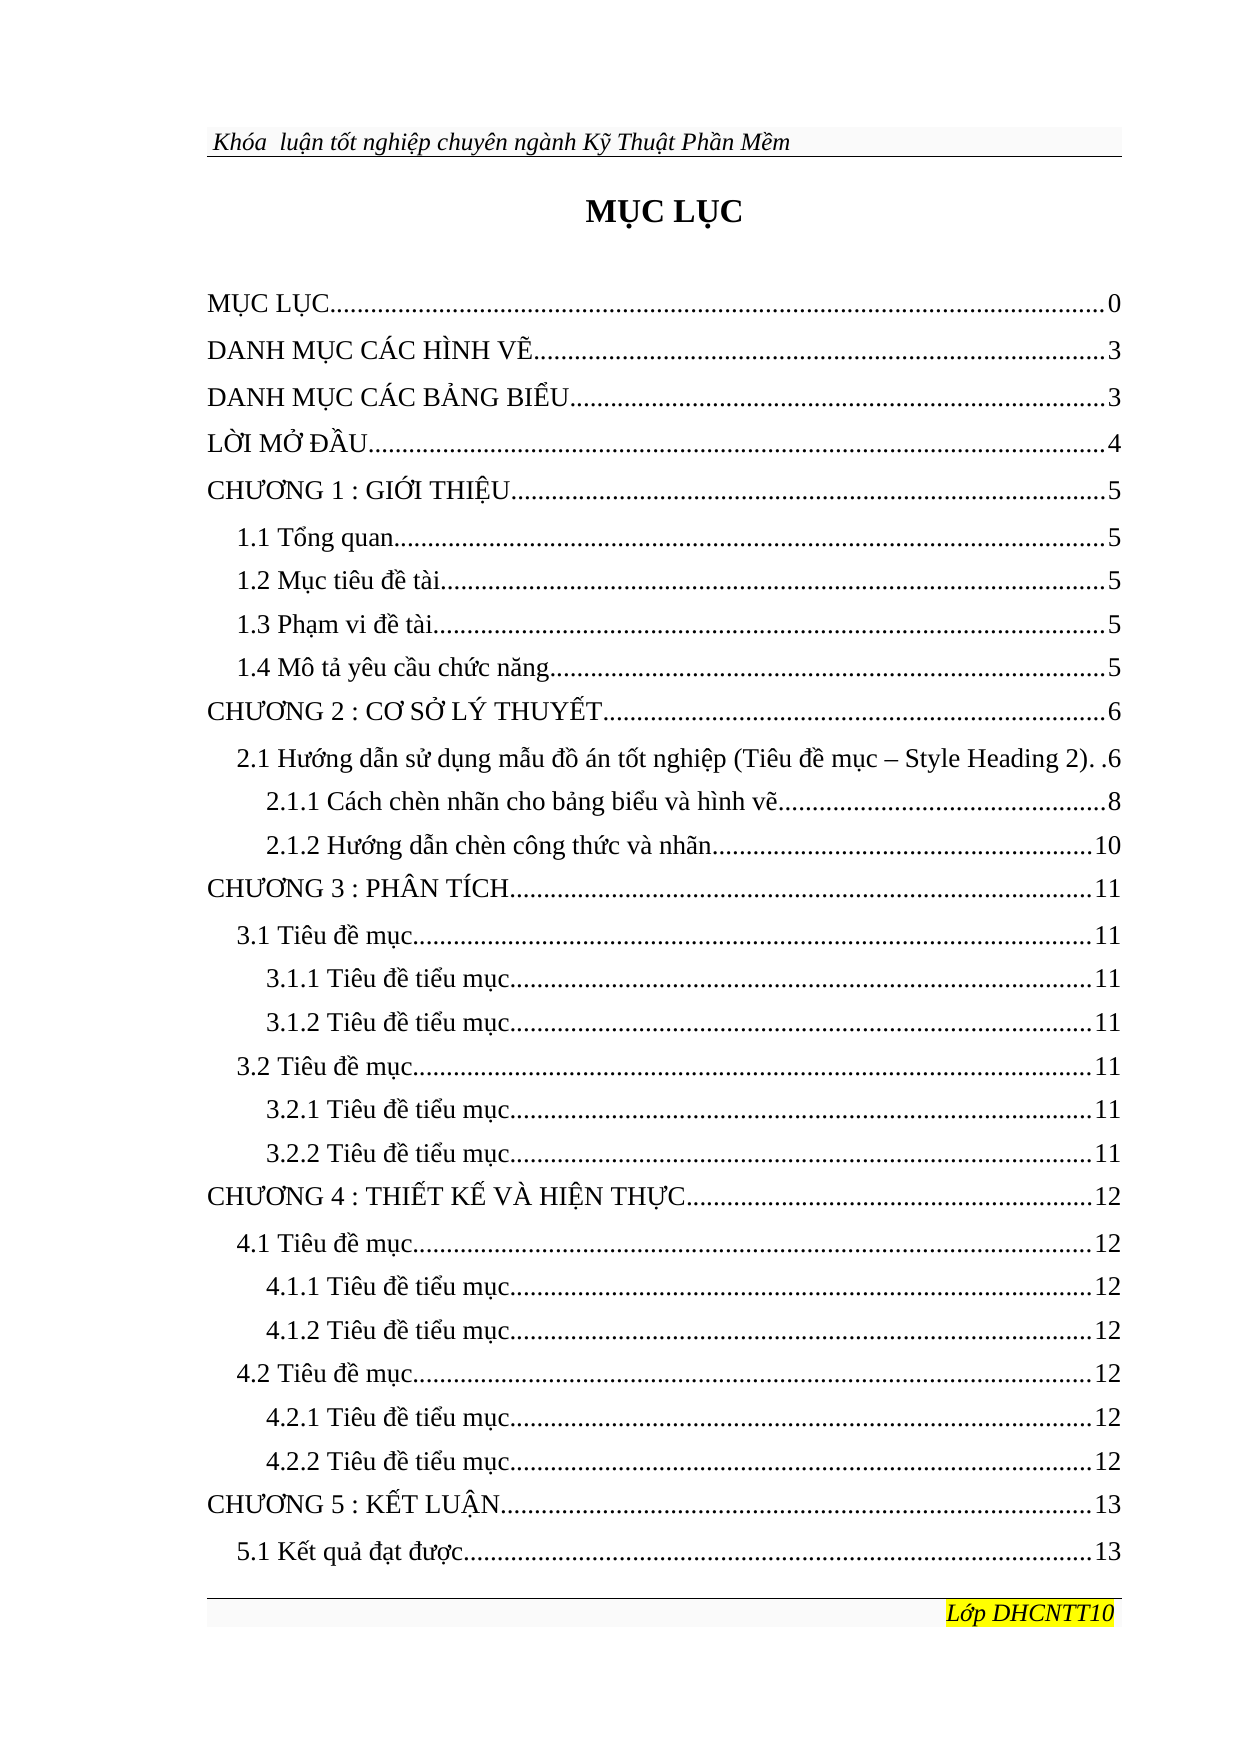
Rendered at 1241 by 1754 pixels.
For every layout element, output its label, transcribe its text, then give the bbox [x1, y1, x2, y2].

text CHƯƠNG 5 : KẾT LUẬN 13 [207, 1488, 1122, 1519]
text 4.2 Tiêu đề mục 12 [236, 1357, 1122, 1389]
text 4.1 Tiêu đề mục 12 [236, 1227, 1122, 1258]
text 2.1 Hướng dẫn sử dụng mẫu đồ án tốt nghiệp (Tiêu đề mục – Style Heading 2) 6 [236, 742, 1122, 773]
text 4.1.1 Tiêu đề tiểu mục 12 [266, 1270, 1122, 1302]
text LỜI MỞ ĐẦU 4 [207, 427, 1122, 459]
subtitle MỤC LỤC [207, 192, 1122, 230]
text 4.2.2 Tiêu đề tiểu mục 12 [266, 1444, 1122, 1476]
text CHƯƠNG 2 : CƠ SỞ LÝ THUYẾT 6 [207, 695, 1122, 726]
text 2.1.2 Hướng dẫn chèn công thức và nhãn 10 [266, 829, 1122, 860]
text 1.2 Mục tiêu đề tài 5 [236, 564, 1122, 596]
text 1.3 Phạm vi đề tài 5 [236, 608, 1122, 639]
text 4.2.1 Tiêu đề tiểu mục 12 [266, 1401, 1122, 1432]
text CHƯƠNG 1 : GIỚI THIỆU 5 [207, 474, 1122, 505]
text 2.1.1 Cách chèn nhãn cho bảng biểu và hình vẽ 8 [266, 785, 1122, 816]
text DANH MỤC CÁC BẢNG BIỂU 3 [207, 381, 1122, 412]
text DANH MỤC CÁC HÌNH VẼ 3 [207, 334, 1122, 365]
text 3.2.1 Tiêu đề tiểu mục 11 [266, 1093, 1122, 1124]
text CHƯƠNG 3 : PHÂN TÍCH 11 [207, 872, 1122, 903]
text 3.1.1 Tiêu đề tiểu mục 11 [266, 962, 1122, 994]
text 5.1 Kết quả đạt được 13 [236, 1535, 1122, 1566]
text 3.1.2 Tiêu đề tiểu mục 11 [266, 1006, 1122, 1037]
text 1.1 Tổng quan 5 [236, 521, 1122, 552]
text 3.2.2 Tiêu đề tiểu mục 11 [266, 1137, 1122, 1168]
text CHƯƠNG 4 : THIẾT KẾ VÀ HIỆN THỰC 12 [207, 1180, 1122, 1211]
text MỤC LỤC 0 [207, 287, 1122, 319]
text 3.1 Tiêu đề mục 11 [236, 919, 1122, 950]
text 4.1.2 Tiêu đề tiểu mục 12 [266, 1314, 1122, 1345]
text 3.2 Tiêu đề mục 11 [236, 1049, 1122, 1081]
text 1.4 Mô tả yêu cầu chức năng 5 [236, 651, 1122, 683]
